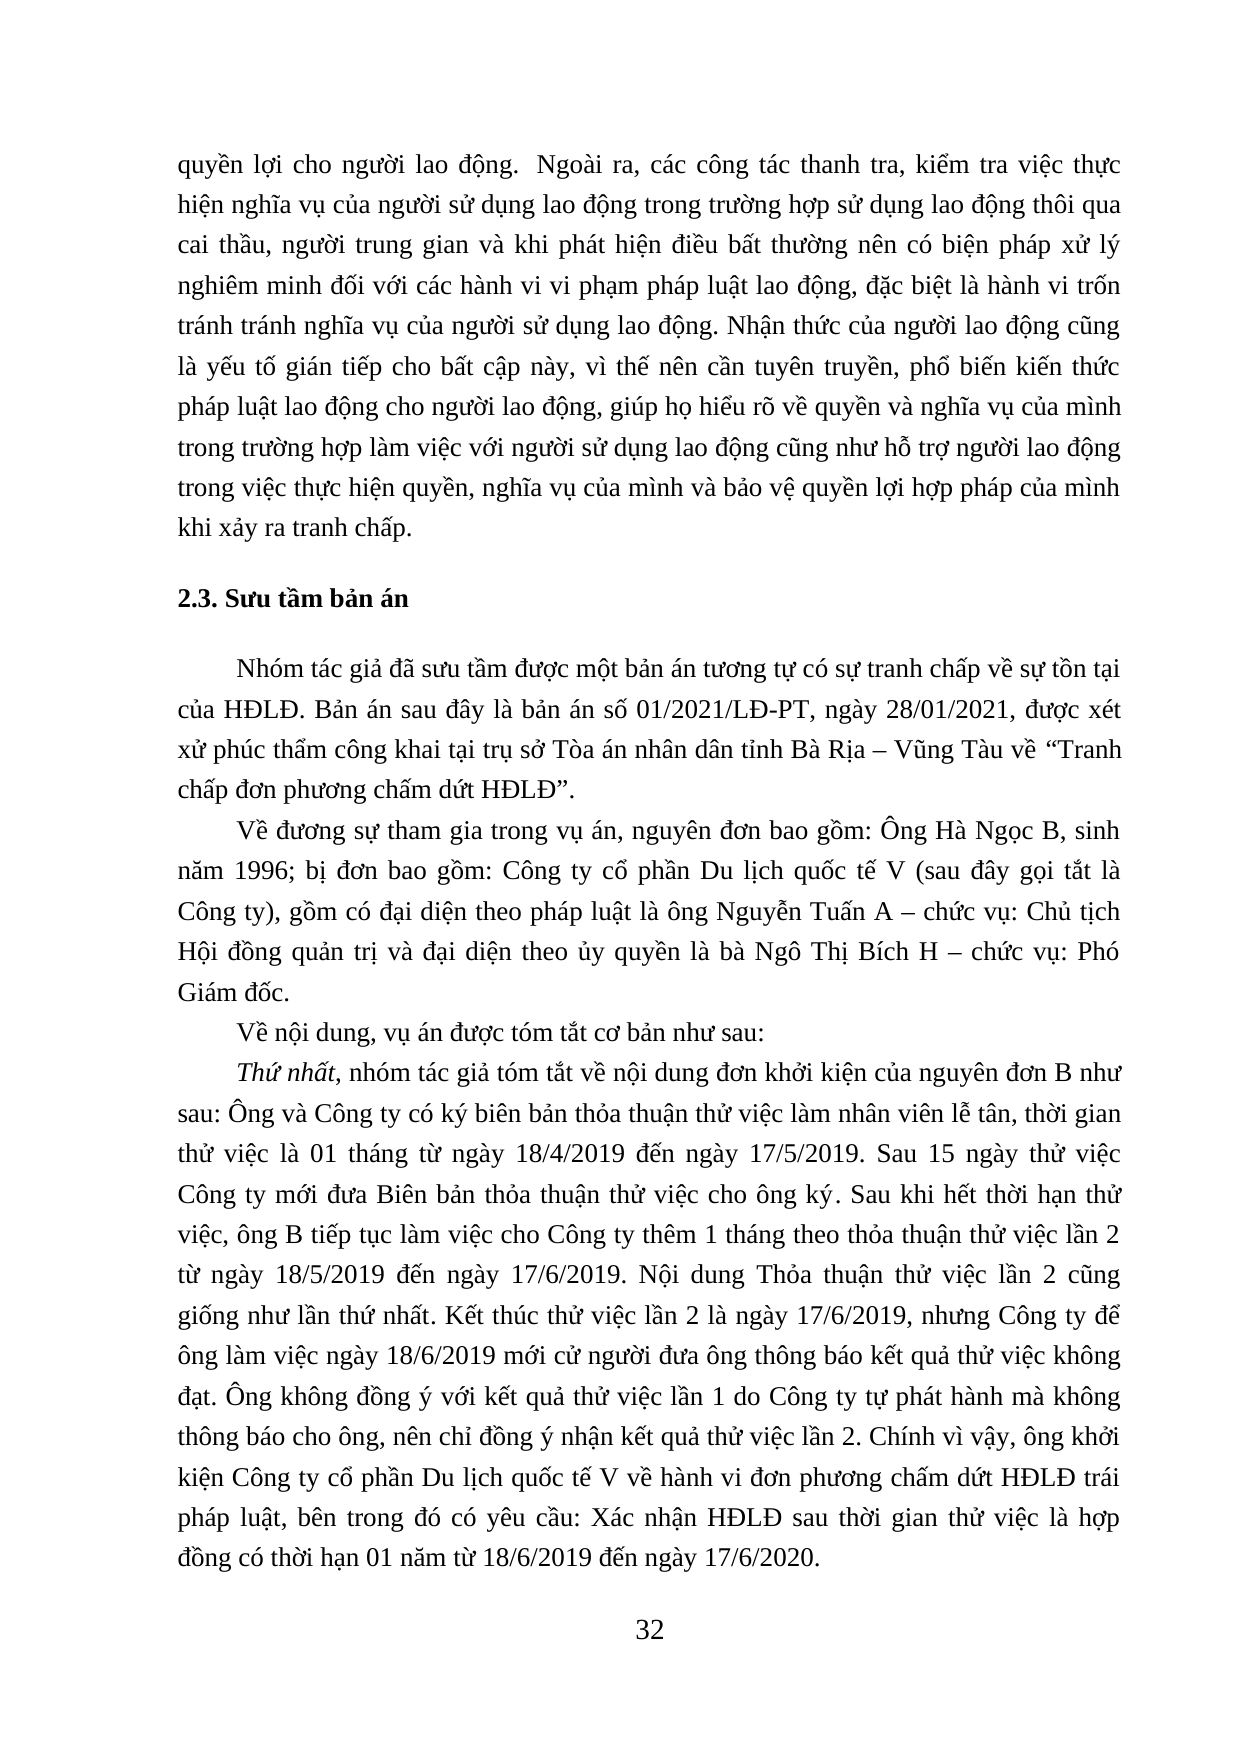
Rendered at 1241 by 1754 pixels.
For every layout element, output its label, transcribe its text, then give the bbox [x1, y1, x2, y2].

list Về nội dung, vụ án được tóm tắt cơ bản như sau: [177, 1016, 1122, 1047]
list Thứ nhất, nhóm tác giả tóm tắt về nội dung đơn khởi kiện của nguyên đơn B như sau: Ông và Công ty có ký biên bản thỏa thuận thử việc làm nhân viên lễ tân, thời gian thử việc là 01 tháng từ ngày 18/4/2019 đến ngày 17/5/2019. Sau 15 ngày thử việc Công ty mới đưa Biên bản thỏa thuận thử việc cho ông ký. Sau khi hết thời hạn thử việc, ông B tiếp tục làm việc cho Công ty thêm 1 tháng theo thỏa thuận thử việc lần 2 từ ngày 18/5/2019 đến ngày 17/6/2019. Nội dung Thỏa thuận thử việc lần 2 cũng giống như lần thứ nhất. Kết thúc thử việc lần 2 là ngày 17/6/2019, nhưng Công ty để ông làm việc ngày 18/6/2019 mới cử người đưa ông thông báo kết quả thử việc không đạt. Ông không đồng ý với kết quả thử việc lần 1 do Công ty tự phát hành mà không thông báo cho ông, nên chỉ đồng ý nhận kết quả thử việc lần 2. Chính vì vậy, ông khởi kiện Công ty cổ phần Du lịch quốc tế V về hành vi đơn phương chấm dứt HĐLĐ trái pháp luật, bên trong đó có yêu cầu: Xác nhận HĐLĐ sau thời gian thử việc là hợp đồng có thời hạn 01 năm từ 18/6/2019 đến ngày 17/6/2020. [177, 1056, 1122, 1573]
list Về đương sự tham gia trong vụ án, nguyên đơn bao gồm: Ông Hà Ngọc B, sinh năm 1996; bị đơn bao gồm: Công ty cổ phần Du lịch quốc tế V (sau đây gọi tắt là Công ty), gồm có đại diện theo pháp luật là ông Nguyễn Tuấn A – chức vụ: Chủ tịch Hội đồng quản trị và đại diện theo ủy quyền là bà Ngô Thị Bích H – chức vụ: Phó Giám đốc. [177, 814, 1122, 1007]
list Nhóm tác giả đã sưu tầm được một bản án tương tự có sự tranh chấp về sự tồn tại của HĐLĐ. Bản án sau đây là bản án số 01/2021/LĐ-PT, ngày 28/01/2021, được xét xử phúc thẩm công khai tại trụ sở Tòa án nhân dân tỉnh Bà Rịa – Vũng Tàu về “Tranh chấp đơn phương chấm dứt HĐLĐ”. [177, 652, 1122, 805]
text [177, 148, 1122, 543]
subtitle 2.3. Sưu tầm bản án [177, 582, 1122, 613]
